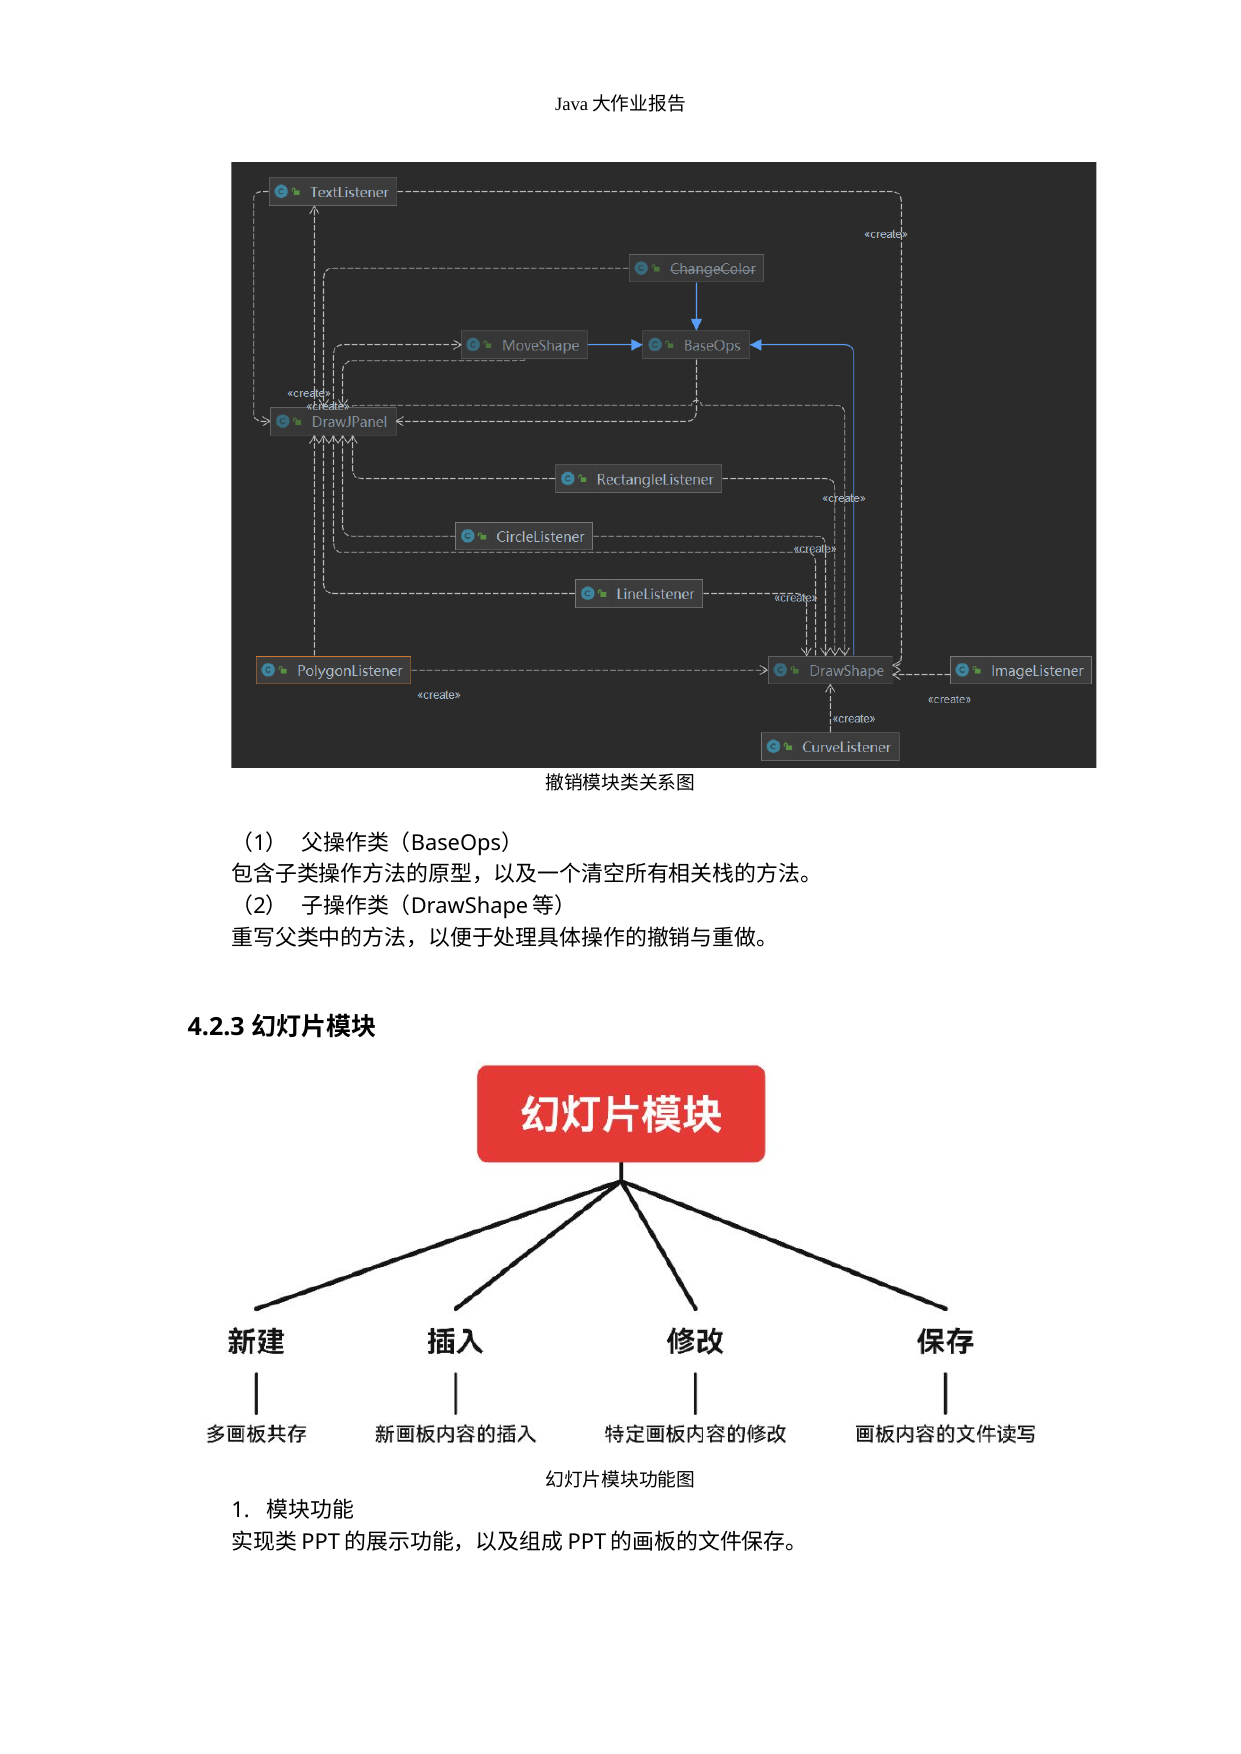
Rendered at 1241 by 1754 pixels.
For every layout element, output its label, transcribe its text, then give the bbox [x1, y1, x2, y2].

text 撤销模块类关系图 [187, 767, 1053, 795]
text 包含子类操作方法的原型，以及一个清空所有相关栈的方法。 [231, 856, 1053, 888]
list 子操作类（DrawShape等） [231, 888, 1053, 920]
text 实现类PPT的展示功能，以及组成PPT的画板的文件保存。 [231, 1524, 1053, 1555]
picture [231, 162, 1097, 768]
picture [187, 1061, 1053, 1465]
list 父操作类（BaseOps） [231, 824, 1053, 856]
list 模块功能 [231, 1492, 1053, 1524]
subtitle 4.2.3 幻灯片模块 [187, 1006, 1053, 1042]
text 幻灯片模块功能图 [187, 1465, 1053, 1492]
text 重写父类中的方法，以便于处理具体操作的撤销与重做。 [231, 920, 1053, 951]
